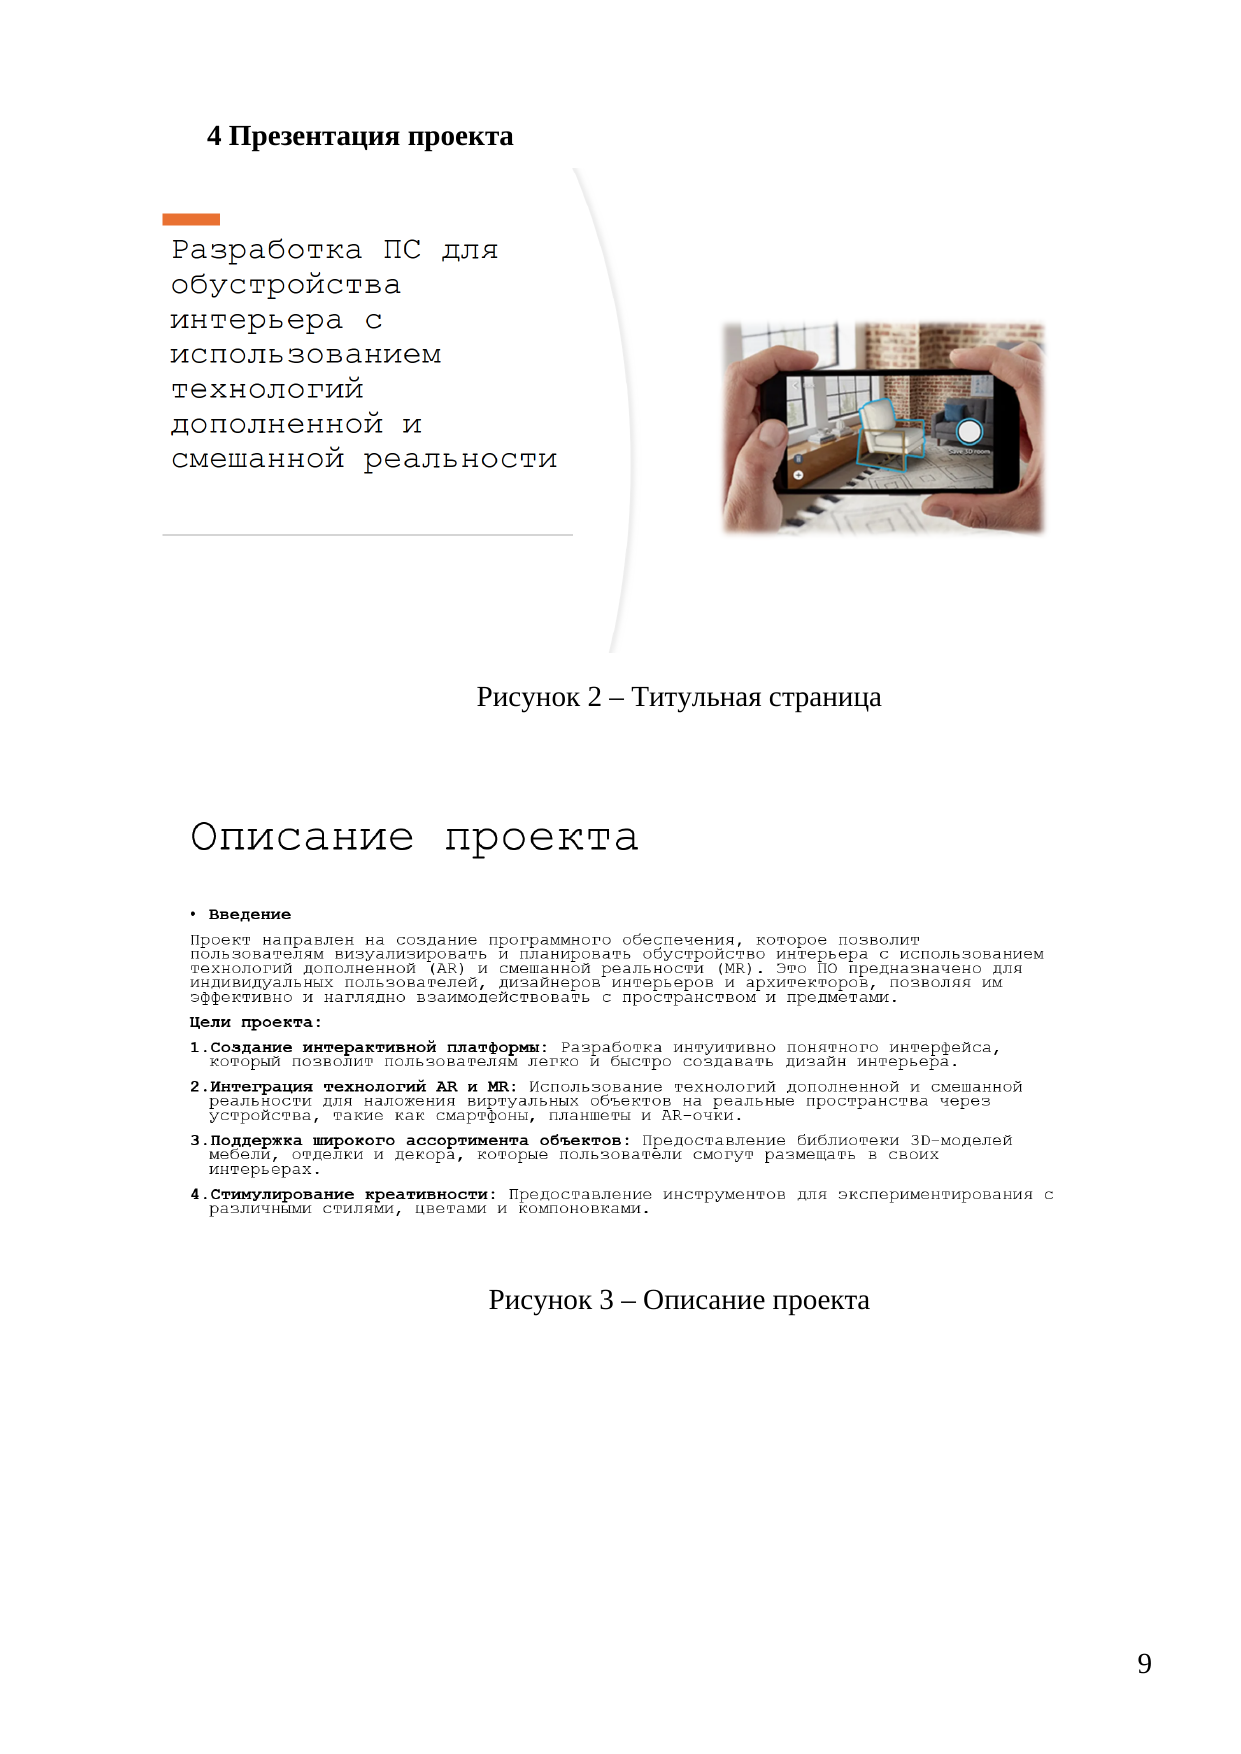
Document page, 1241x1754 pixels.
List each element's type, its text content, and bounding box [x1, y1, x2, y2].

text Рисунок 3 – Описание проекта [133, 1282, 1152, 1315]
subtitle 4 Презентация проекта [133, 118, 1152, 152]
picture [132, 168, 1108, 653]
picture [140, 770, 1115, 1268]
